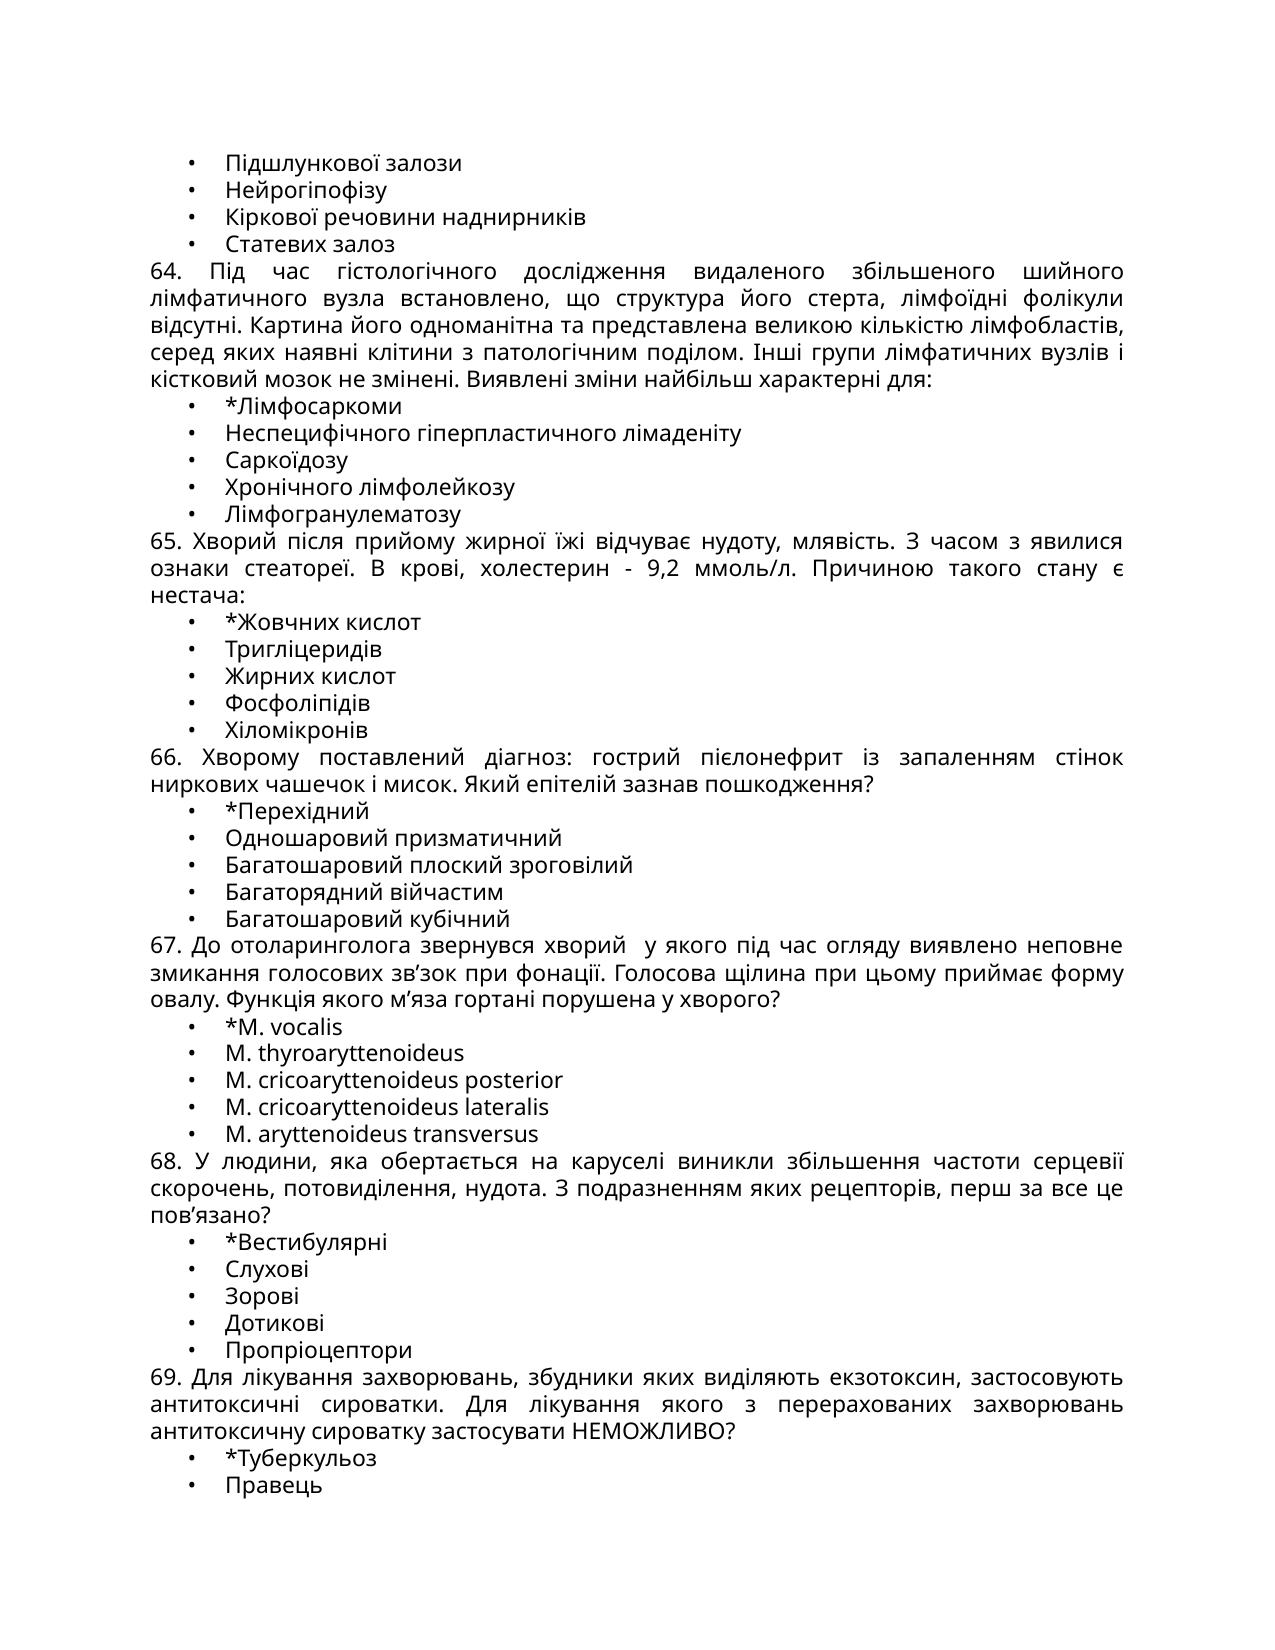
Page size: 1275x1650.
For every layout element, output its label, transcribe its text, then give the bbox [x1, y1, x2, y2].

list *Перехідний [187, 797, 1125, 824]
list Саркоїдозу [187, 447, 1125, 474]
text 65. Хворий після прийому жирної їжі відчуває нудоту, млявість. З часом з явилися ознаки стеатореї. В крові, холестерин - 9,2 ммоль/л. Причиною такого стану є нестача: [150, 528, 1125, 609]
text 67. До отоларинголога звернувся хворий у якого під час огляду виявлено неповне змикання голосових зв’зок при фонації. Голосова щілина при цьому приймає форму овалу. Функція якого м’яза гортані порушена у хворого? [150, 932, 1125, 1013]
text 64. Під час гістологічного дослідження видаленого збільшеного шийного лімфатичного вузла встановлено, що структура його стерта, лімфоїдні фолікули відсутні. Картина його одноманітна та представлена великою кількістю лімфобластів, серед яких наявні клітини з патологічним поділом. Інші групи лімфатичних вузлів і кістковий мозок не змінені. Виявлені зміни найбільш характерні для: [150, 258, 1125, 393]
list Одношаровий призматичний [187, 824, 1125, 851]
list Багатошаровий плоский зроговілий [187, 851, 1125, 878]
list Слухові [187, 1256, 1125, 1283]
list Багатошаровий кубічний [187, 905, 1125, 932]
list Хіломікронів [187, 717, 1125, 743]
list *Туберкульоз [187, 1445, 1125, 1472]
list Фосфоліпідів [187, 689, 1125, 717]
list Правець [187, 1472, 1125, 1499]
list *Лімфосаркоми [187, 393, 1125, 420]
list Підшлункової залози [187, 150, 1125, 177]
list М. thyroaryttenoideus [187, 1040, 1125, 1067]
list Неспецифічного гіперпластичного лімаденіту [187, 420, 1125, 447]
list *Жовчних кислот [187, 609, 1125, 636]
list Нейрогіпофізу [187, 177, 1125, 204]
list Зорові [187, 1283, 1125, 1310]
list *Вестибулярні [187, 1229, 1125, 1256]
text 66. Хворому поставлений діагноз: гострий пієлонефрит із запаленням стінок ниркових чашечок і мисок. Який епітелій зазнав пошкодження? [150, 743, 1125, 797]
list Пропріоцептори [187, 1337, 1125, 1364]
list Жирних кислот [187, 663, 1125, 689]
list М. aryttenoideus transversus [187, 1121, 1125, 1148]
list Статевих залоз [187, 231, 1125, 258]
list Кіркової речовини наднирників [187, 204, 1125, 231]
list М. cricoaryttenoideus posterior [187, 1067, 1125, 1094]
list Багаторядний війчастим [187, 878, 1125, 905]
text 68. У людини, яка обертається на каруселі виникли збільшення частоти серцевії скорочень, потовиділення, нудота. З подразненням яких рецепторів, перш за все це пов’язано? [150, 1148, 1125, 1229]
list Хронічного лімфолейкозу [187, 474, 1125, 501]
text 69. Для лікування захворювань, збудники яких виділяють екзотоксин, застосовують антитоксичні сироватки. Для лікування якого з перерахованих захворювань антитоксичну сироватку застосувати НЕМОЖЛИВО? [150, 1364, 1125, 1445]
list Тригліцеридів [187, 636, 1125, 663]
list М. cricoaryttenoideus lateralis [187, 1094, 1125, 1121]
list *М. vocalis [187, 1013, 1125, 1040]
list Лімфогранулематозу [187, 501, 1125, 528]
list Дотикові [187, 1310, 1125, 1337]
